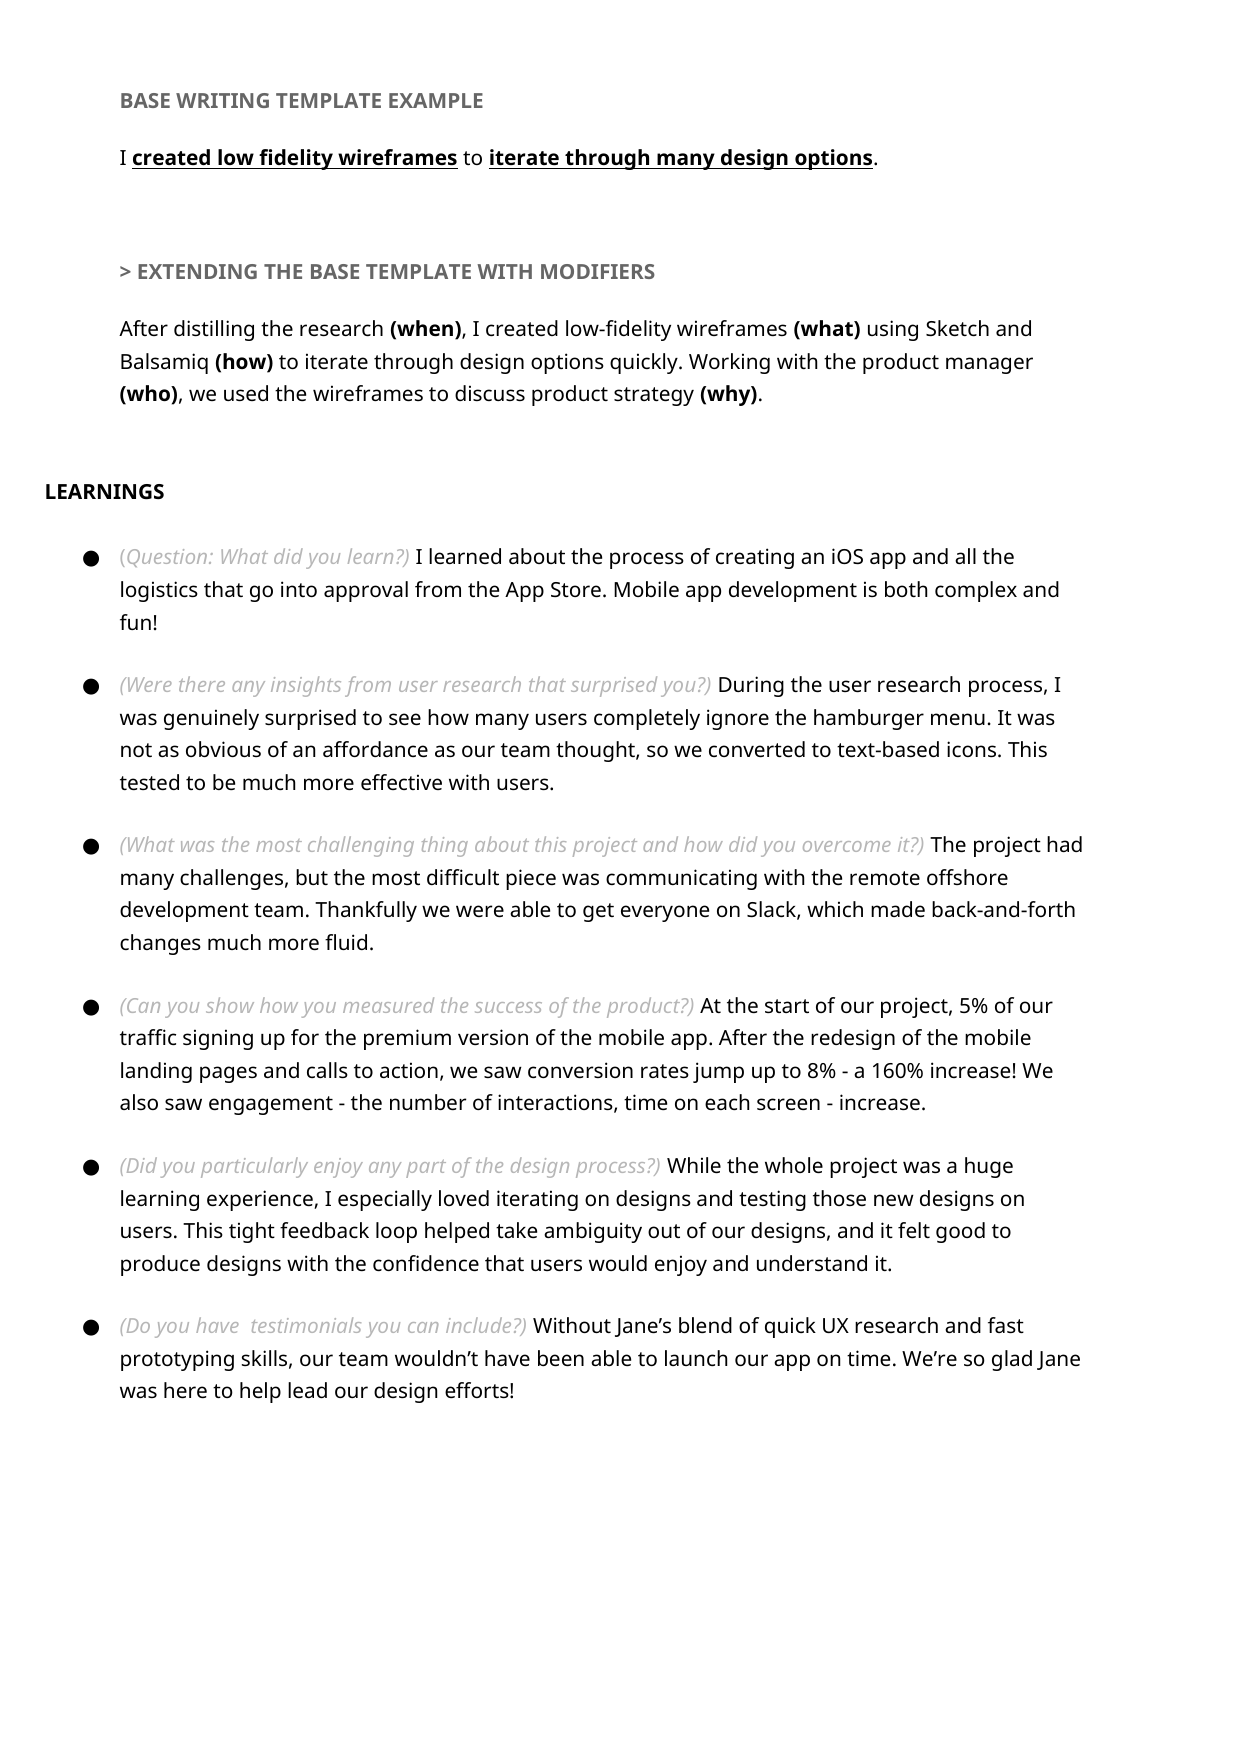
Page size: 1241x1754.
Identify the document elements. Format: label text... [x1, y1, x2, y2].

list (Were there any insights from user research that surprised you?) During the user research process, I was genuinely surprised to see how many users completely ignore the hamburger menu. It was not as obvious of an affordance as our team thought, so we converted to text-based icons. This tested to be much more effective with users. [82, 670, 1090, 827]
text I created low fidelity wireframes to iterate through many design options. [119, 143, 1090, 172]
list (Can you show how you measured the success of the product?) At the start of our project, 5% of our traffic signing up for the premium version of the mobile app. After the redesign of the mobile landing pages and calls to action, we saw conversion rates jump up to 8% - a 160% increase! We also saw engagement - the number of interactions, time on each screen - increase. [82, 991, 1090, 1147]
list (Do you have testimonials you can include?) Without Jane’s blend of quick UX research and fast prototyping skills, our team wouldn’t have been able to launch our app on time. We’re so glad Jane was here to help lead our design efforts! [82, 1311, 1090, 1405]
text BASE WRITING TEMPLATE EXAMPLE [44, 87, 1090, 115]
text After distilling the research (when), I created low-fidelity wireframes (what) using Sketch and Balsamiq (how) to iterate through design options quickly. Working with the product manager (who), we used the wireframes to discuss product strategy (why). [119, 314, 1090, 408]
text LEARNINGS [44, 477, 1090, 506]
text > EXTENDING THE BASE TEMPLATE WITH MODIFIERS [44, 257, 1090, 286]
list (Did you particularly enjoy any part of the design process?) While the whole project was a huge learning experience, I especially loved iterating on designs and testing those new designs on users. This tight feedback loop helped take ambiguity out of our designs, and it felt good to produce designs with the confidence that users would enjoy and understand it. [82, 1151, 1090, 1307]
list (What was the most challenging thing about this project and how did you overcome it?) The project had many challenges, but the most difficult piece was communicating with the remote offshore development team. Thankfully we were able to get everyone on Slack, which made back-and-forth changes much more fluid. [82, 830, 1090, 987]
list (Question: What did you learn?) I learned about the process of creating an iOS app and all the logistics that go into approval from the App Store. Mobile app development is both complex and fun! [82, 542, 1090, 666]
